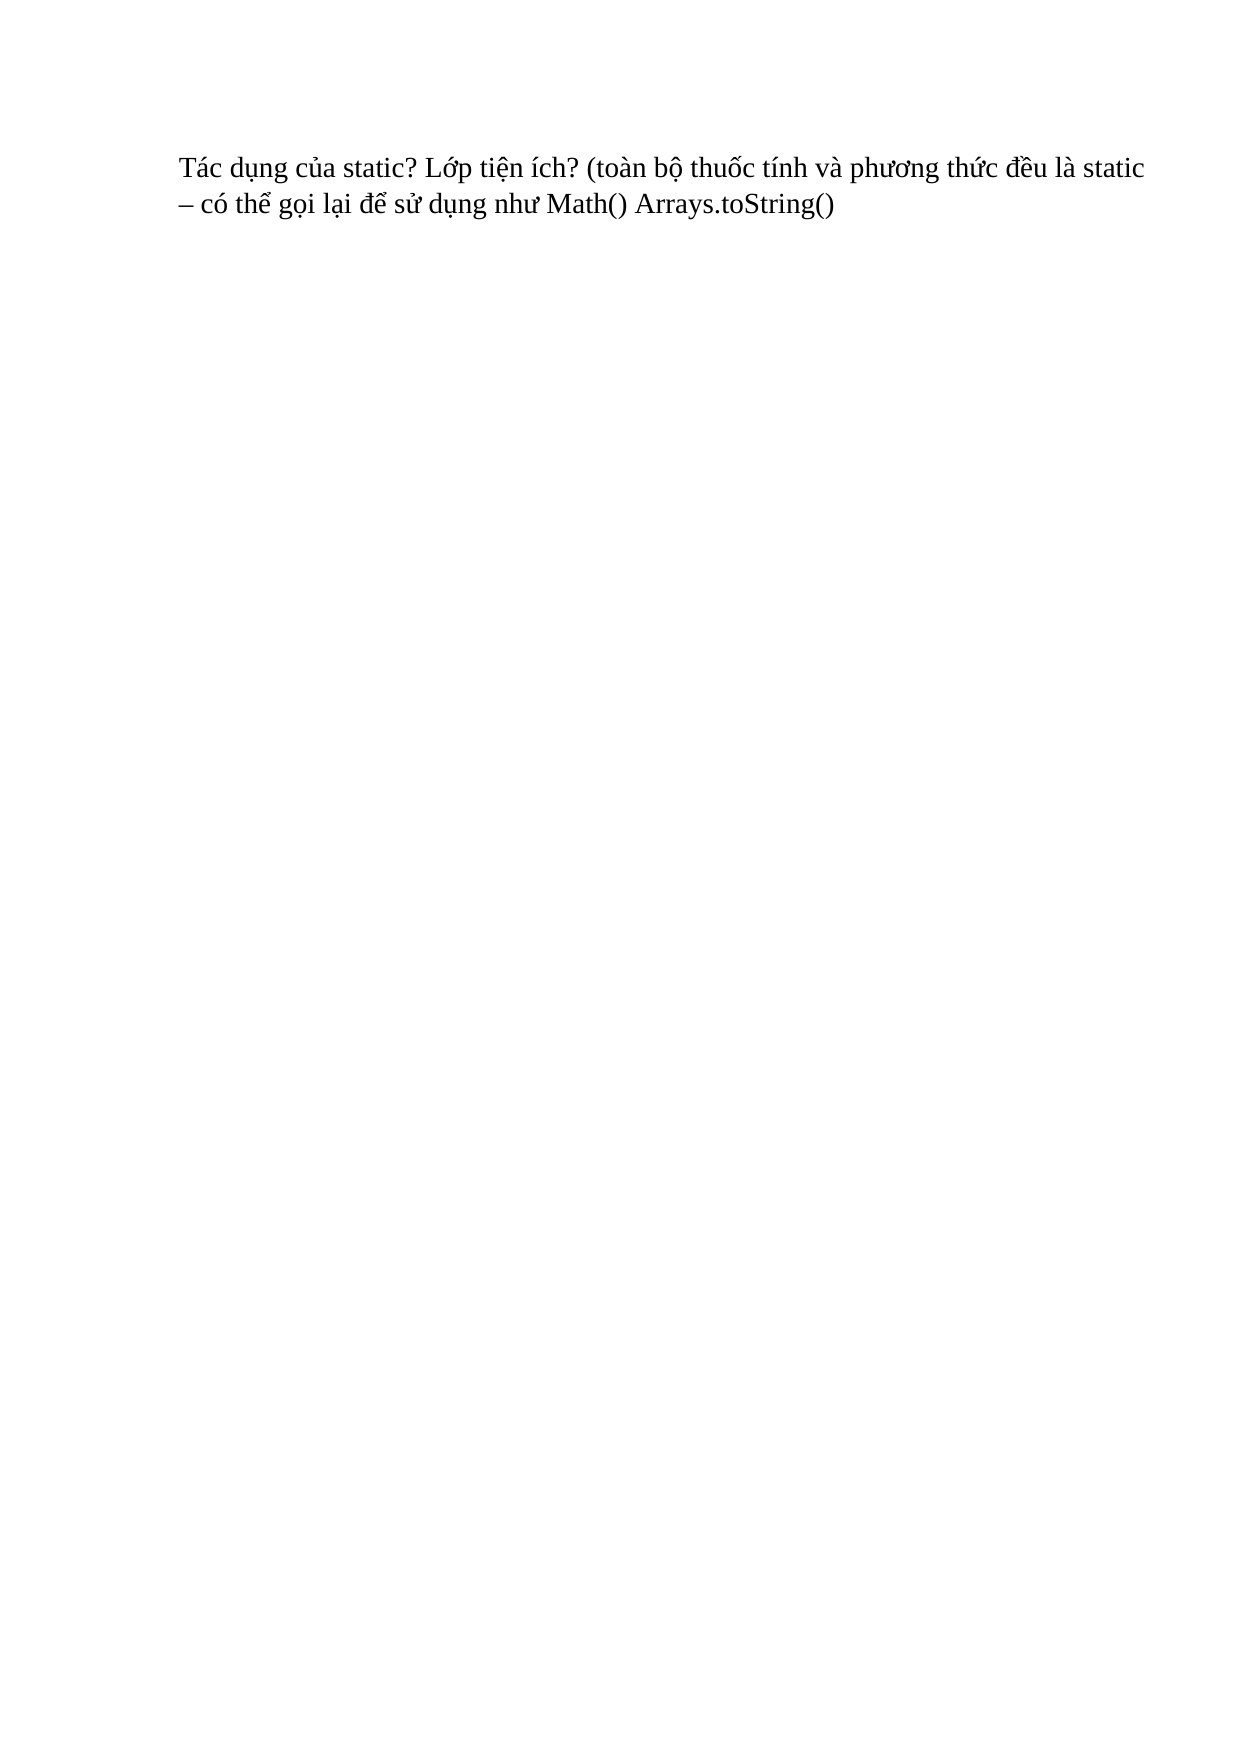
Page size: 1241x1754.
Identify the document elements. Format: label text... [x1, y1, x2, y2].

list Tác dụng của static? Lớp tiện ích? (toàn bộ thuốc tính và phương thức đều là static – có thể gọi lại để sử dụng như Math() Arrays.toString() [178, 150, 1166, 220]
